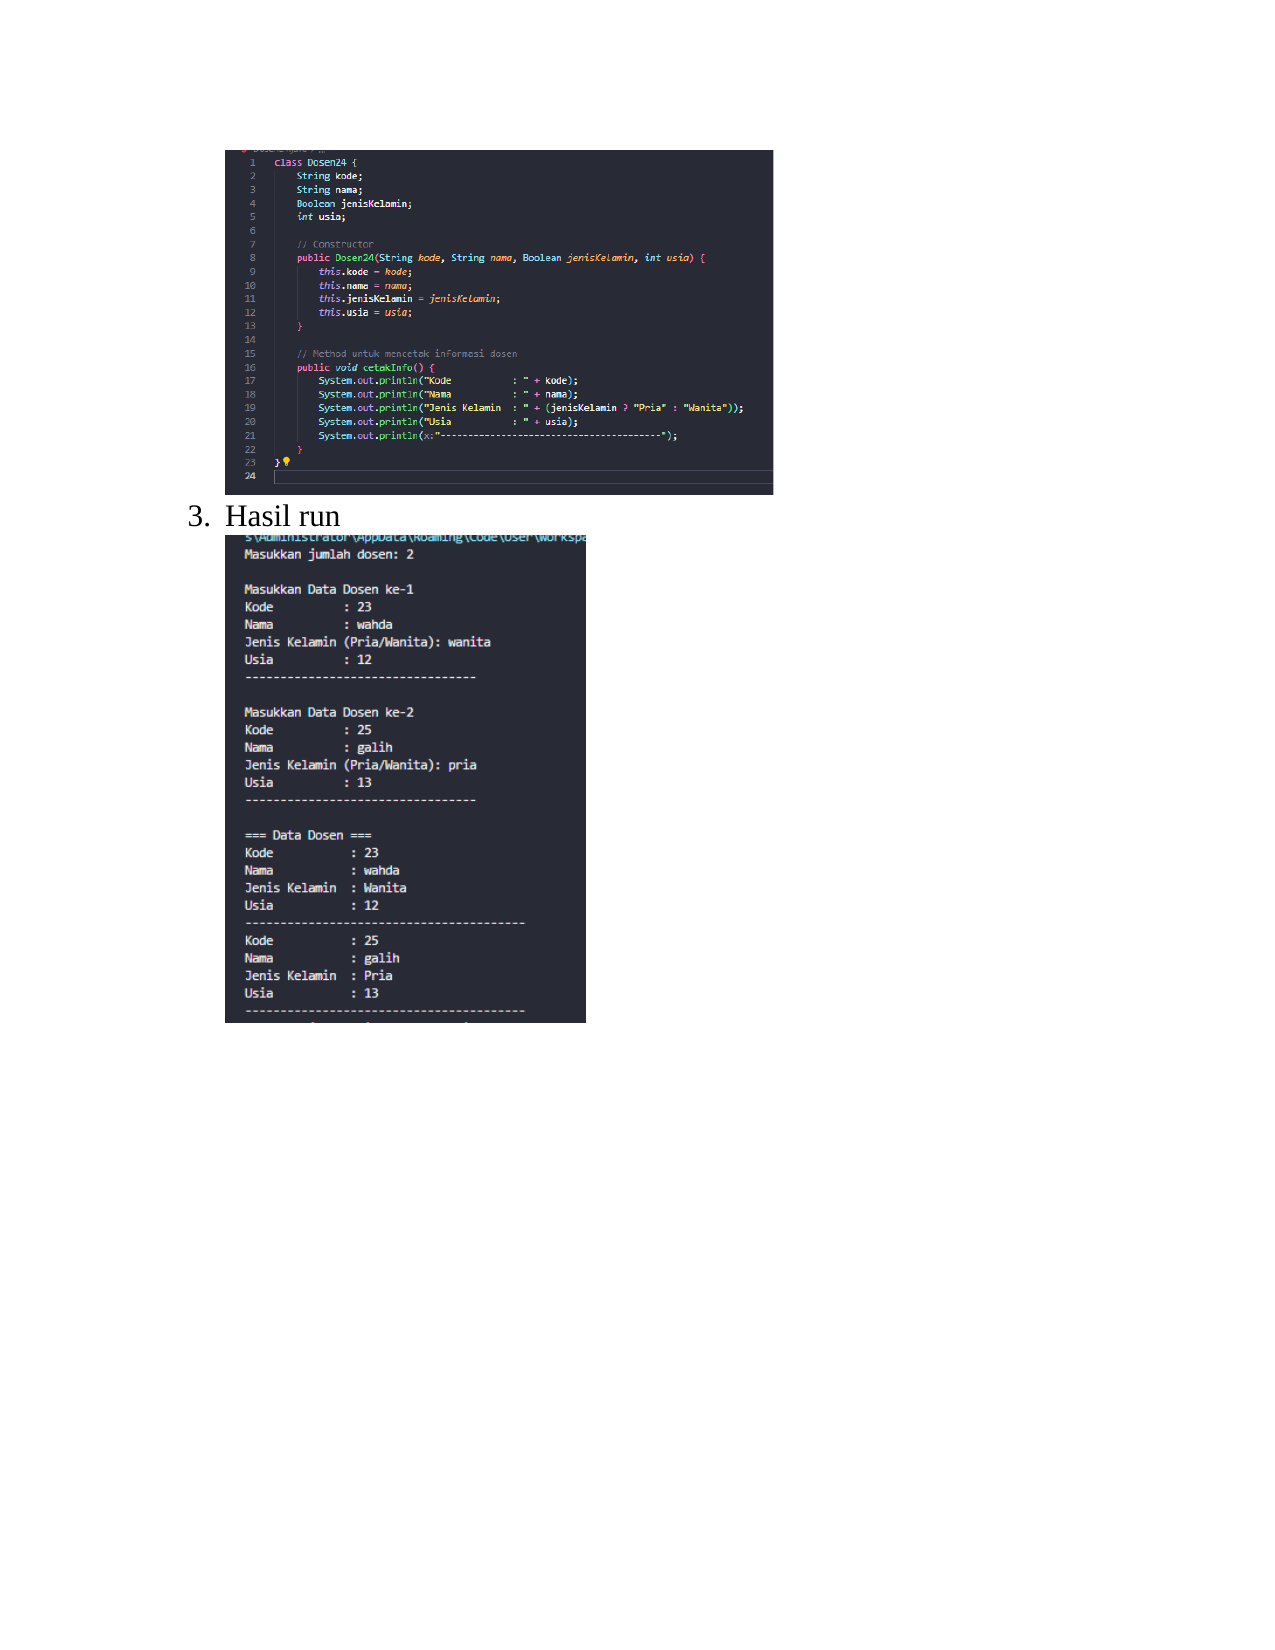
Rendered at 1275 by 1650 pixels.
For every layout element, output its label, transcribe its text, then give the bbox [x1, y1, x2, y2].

picture [225, 150, 774, 495]
list Hasil run [187, 497, 1125, 533]
picture [225, 535, 586, 1023]
